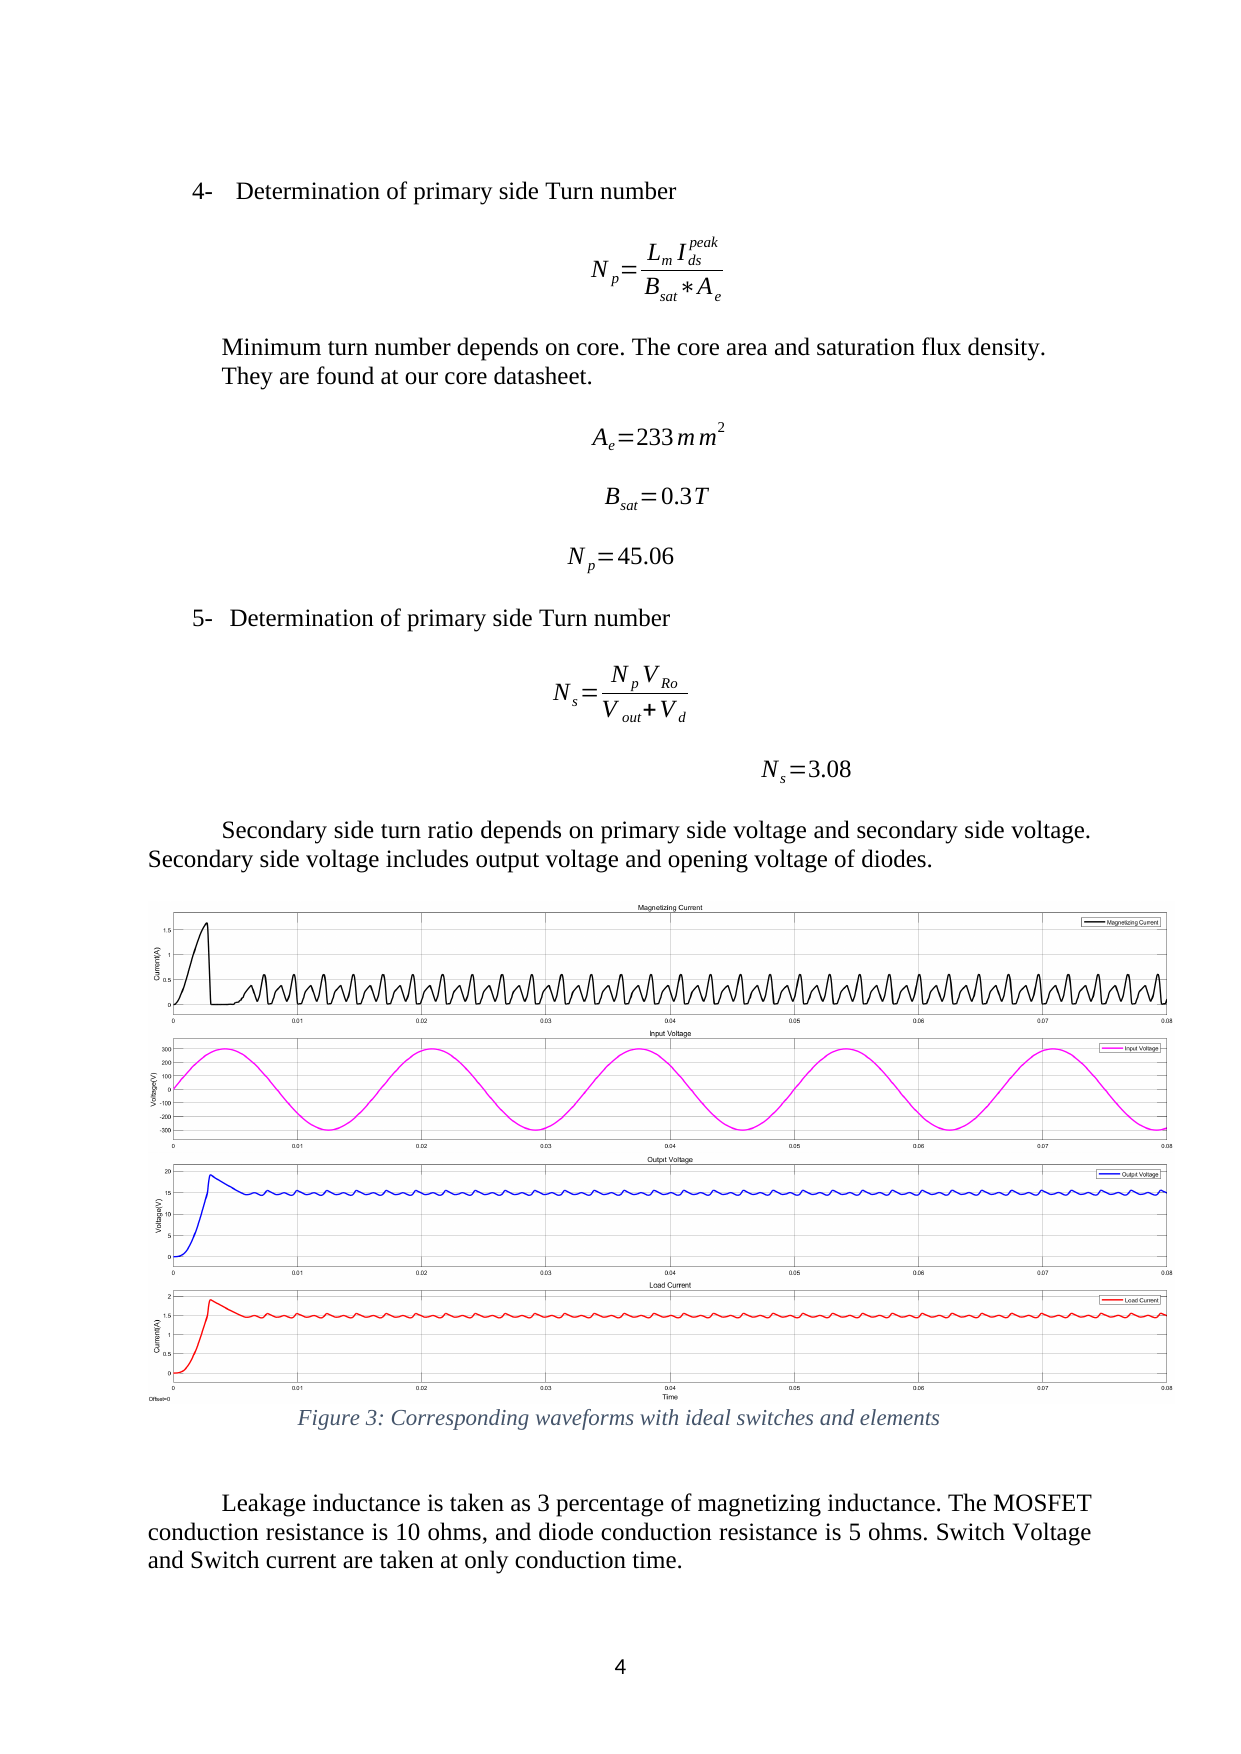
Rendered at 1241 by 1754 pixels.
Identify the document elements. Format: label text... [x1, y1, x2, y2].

picture [147, 901, 1176, 1404]
text Secondary side turn ratio depends on primary side voltage and secondary side voltage. Secondary side voltage includes output voltage and opening voltage of diodes. [148, 815, 1093, 873]
text Leakage inductance is taken as 3 percentage of magnetizing inductance. The MOSFET conduction resistance is 10 ohms, and diode conduction resistance is 5 ohms. Switch Voltage and Switch current are taken at only conduction time. [148, 1488, 1093, 1574]
text Minimum turn number depends on core. The core area and saturation flux density. [221, 332, 1093, 361]
text Figure 3: Corresponding waveforms with ideal switches and elements [148, 1404, 1093, 1430]
list Determination of primary side Turn number [192, 176, 1093, 205]
list Determination of primary side Turn number [192, 603, 1093, 631]
text They are found at our core datasheet. [221, 361, 1093, 390]
